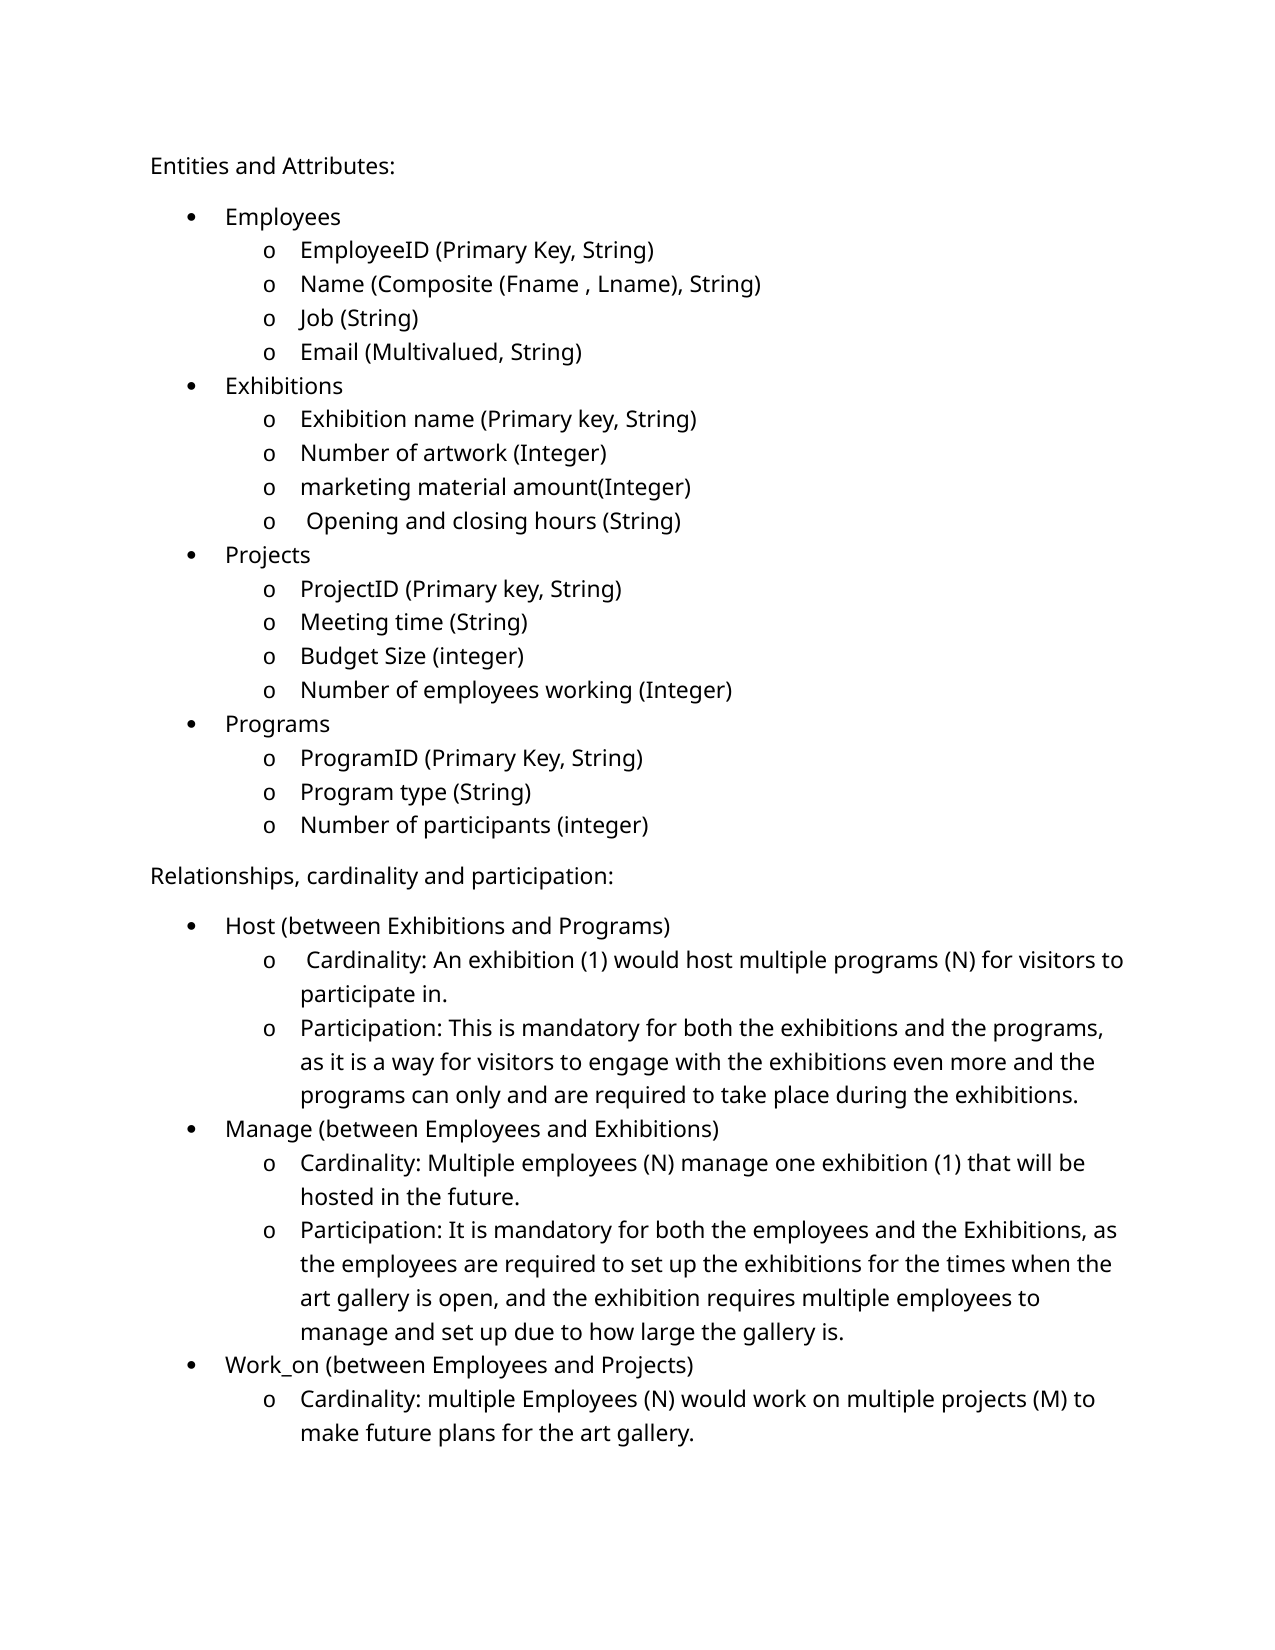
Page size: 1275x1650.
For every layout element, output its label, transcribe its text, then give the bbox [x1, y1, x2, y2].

list Projects [187, 539, 1125, 570]
list Meeting time (String) [262, 606, 1125, 638]
text Entities and Attributes: [150, 150, 1125, 181]
list Exhibitions [187, 369, 1125, 401]
list Cardinality: multiple Employees (N) would work on multiple projects (M) to make future plans for the art gallery. [262, 1383, 1125, 1448]
list Cardinality: An exhibition (1) would host multiple programs (N) for visitors to participate in. [262, 944, 1125, 1009]
text Relationships, cardinality and participation: [150, 860, 1125, 891]
list Email (Multivalued, String) [262, 336, 1125, 367]
list Budget Size (integer) [262, 640, 1125, 672]
list EmployeeID (Primary Key, String) [262, 234, 1125, 266]
list Work_on (between Employees and Projects) [187, 1349, 1125, 1381]
list Program type (String) [262, 776, 1125, 807]
list ProjectID (Primary key, String) [262, 572, 1125, 604]
list Number of artwork (Integer) [262, 437, 1125, 468]
list Opening and closing hours (String) [262, 505, 1125, 536]
list Cardinality: Multiple employees (N) manage one exhibition (1) that will be hosted in the future. [262, 1147, 1125, 1212]
list Exhibition name (Primary key, String) [262, 403, 1125, 435]
list Job (String) [262, 302, 1125, 333]
list Participation: This is mandatory for both the exhibitions and the programs, as it is a way for visitors to engage with the exhibitions even more and the programs can only and are required to take place during the exhibitions. [262, 1012, 1125, 1111]
list Participation: It is mandatory for both the employees and the Exhibitions, as the employees are required to set up the exhibitions for the times when the art gallery is open, and the exhibition requires multiple employees to manage and set up due to how large the gallery is. [262, 1214, 1125, 1347]
list Employees [187, 200, 1125, 232]
list Manage (between Employees and Exhibitions) [187, 1113, 1125, 1144]
list marketing material amount(Integer) [262, 471, 1125, 502]
list Number of participants (integer) [262, 809, 1125, 841]
list Name (Composite (Fname , Lname), String) [262, 268, 1125, 299]
list Programs [187, 708, 1125, 739]
list Host (between Exhibitions and Programs) [187, 910, 1125, 942]
list Number of employees working (Integer) [262, 674, 1125, 705]
list ProgramID (Primary Key, String) [262, 742, 1125, 773]
